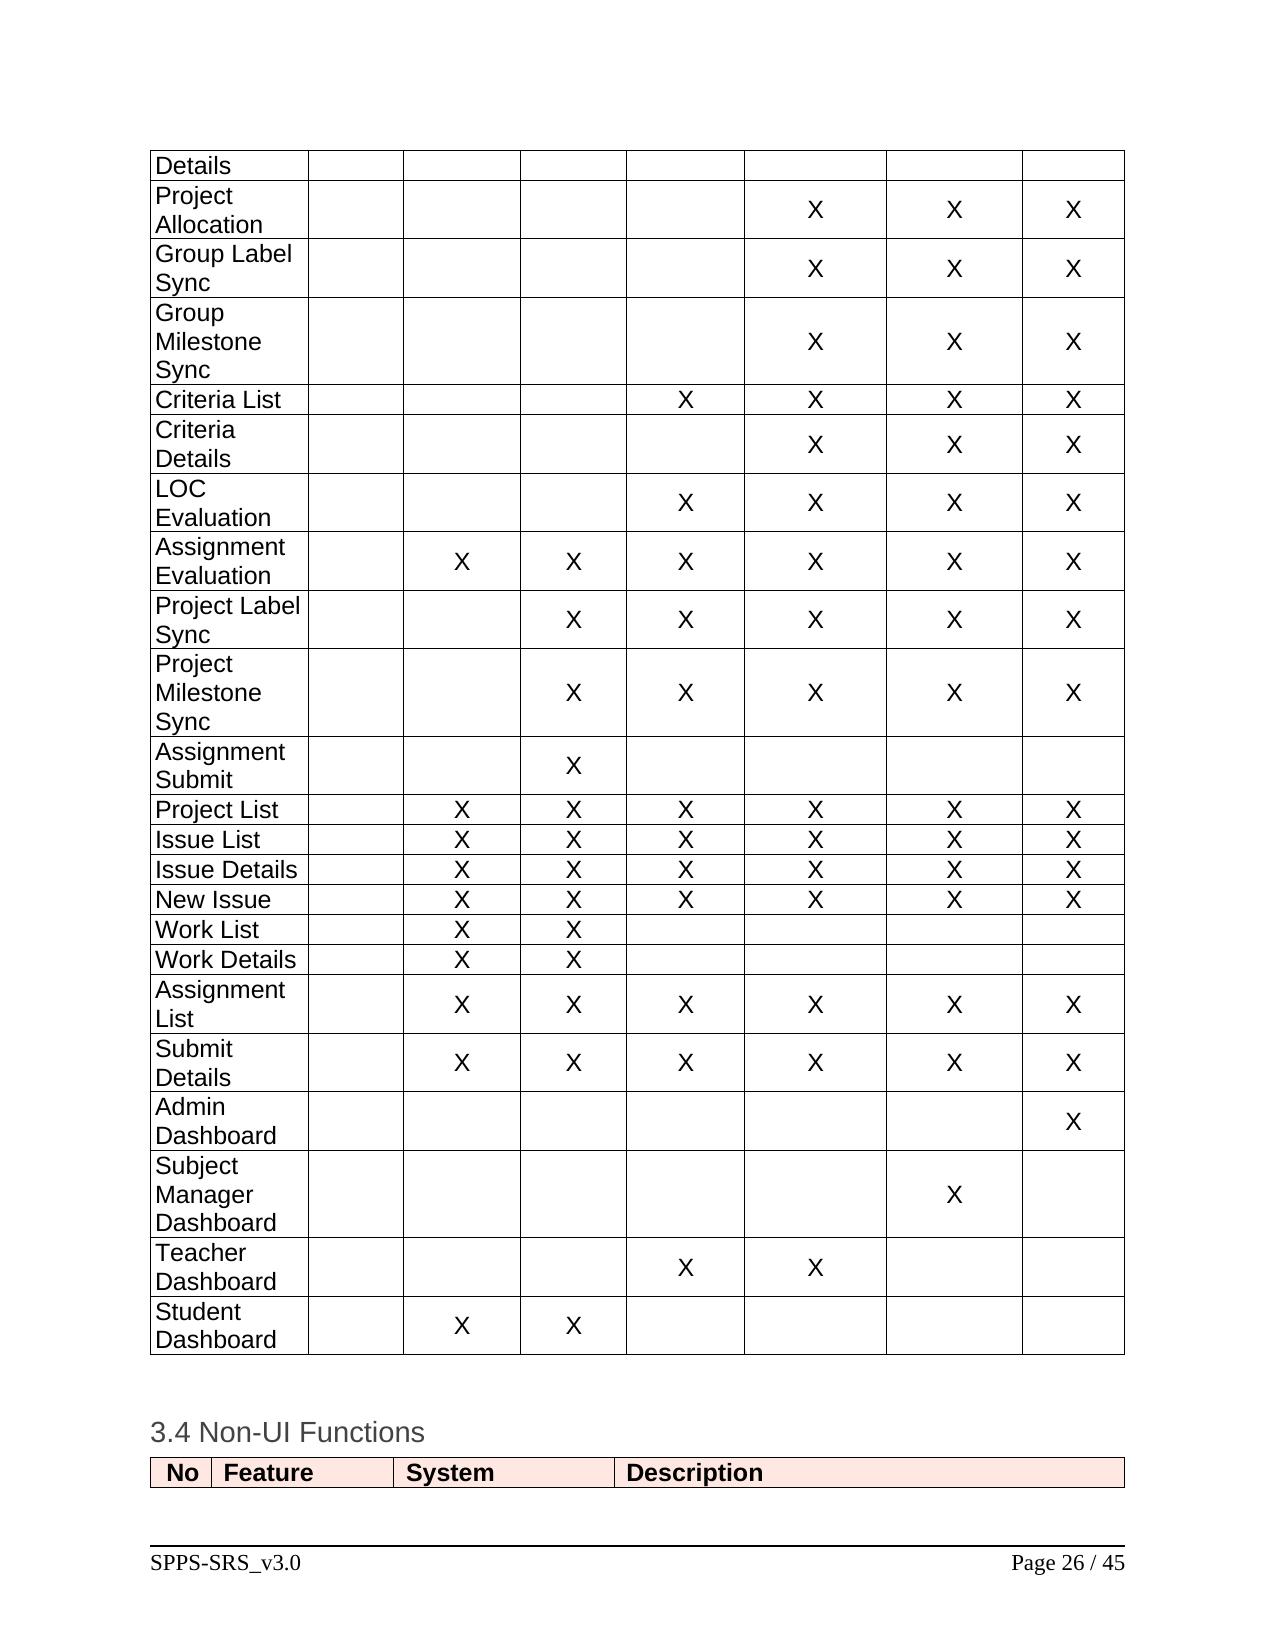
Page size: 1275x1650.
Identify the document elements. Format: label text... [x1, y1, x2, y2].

table_cell [404, 1151, 520, 1237]
table_cell X [887, 885, 1022, 914]
table_cell X [887, 385, 1022, 414]
table_cell [521, 385, 626, 414]
table_cell [521, 474, 626, 531]
table_cell [521, 298, 626, 384]
table_cell Work Details [151, 945, 308, 974]
table_header No [151, 1458, 211, 1487]
table_cell [309, 649, 403, 736]
table_cell Group Milestone Sync [151, 298, 308, 384]
table_cell LOC Evaluation [151, 474, 308, 531]
table_cell X [404, 825, 520, 854]
table_cell X [404, 855, 520, 884]
table_cell X [627, 532, 744, 590]
table_cell X [404, 532, 520, 590]
table_cell [745, 945, 886, 974]
table_cell X [1023, 1034, 1124, 1091]
table_cell X [521, 825, 626, 854]
table_cell [627, 415, 744, 473]
table_cell New Issue [151, 885, 308, 914]
table_cell X [404, 795, 520, 824]
table_cell [521, 1238, 626, 1296]
table_cell [309, 385, 403, 414]
table_cell Issue List [151, 825, 308, 854]
table_cell X [1023, 825, 1124, 854]
table_cell X [1023, 795, 1124, 824]
table_cell X [887, 975, 1022, 1033]
table_cell X [521, 915, 626, 944]
table_cell [745, 737, 886, 794]
table_cell X [1023, 181, 1124, 238]
table_cell [745, 1092, 886, 1150]
table_cell X [521, 855, 626, 884]
table_cell [309, 151, 403, 180]
subtitle 3.4 Non-UI Functions [150, 1415, 1125, 1448]
table_cell [309, 532, 403, 590]
table_cell [404, 181, 520, 238]
table_cell X [627, 975, 744, 1033]
table_cell X [1023, 591, 1124, 648]
table_cell [1023, 945, 1124, 974]
table_cell [627, 239, 744, 297]
table_cell Work List [151, 915, 308, 944]
table_cell [627, 298, 744, 384]
table_cell X [745, 181, 886, 238]
table_cell [521, 1151, 626, 1237]
table_cell X [887, 298, 1022, 384]
table_cell X [745, 855, 886, 884]
table_cell [404, 298, 520, 384]
table_cell X [627, 855, 744, 884]
table_cell [404, 385, 520, 414]
table_cell [404, 415, 520, 473]
table_cell [404, 474, 520, 531]
table_cell X [1023, 885, 1124, 914]
table_cell [404, 649, 520, 736]
table_cell X [627, 825, 744, 854]
table_cell X [627, 1034, 744, 1091]
table_cell Submit Details [151, 1034, 308, 1091]
table_cell X [887, 151, 1022, 180]
table_cell X [887, 649, 1022, 736]
table_cell X [404, 1034, 520, 1091]
table_cell [309, 1092, 403, 1150]
table_cell [627, 1092, 744, 1150]
table_cell [627, 737, 744, 794]
table_cell X [627, 885, 744, 914]
table_cell [309, 1297, 403, 1354]
table_cell X [521, 945, 626, 974]
table_cell Assignment Evaluation [151, 532, 308, 590]
table_cell X [521, 975, 626, 1033]
table_cell [887, 1297, 1022, 1354]
table_cell X [1023, 385, 1124, 414]
table_cell X [887, 181, 1022, 238]
table_cell X [745, 1238, 886, 1296]
table_cell X [745, 1034, 886, 1091]
table_cell X [627, 795, 744, 824]
table_cell X [1023, 239, 1124, 297]
table_cell [309, 915, 403, 944]
table_cell [521, 181, 626, 238]
table_cell X [745, 591, 886, 648]
table_cell Subject Manager Dashboard [151, 1151, 308, 1237]
table_cell X [521, 151, 626, 180]
table_cell X [521, 591, 626, 648]
table_cell [745, 1297, 886, 1354]
table_cell [309, 1034, 403, 1091]
table_header Feature [212, 1458, 393, 1487]
table_cell [521, 415, 626, 473]
table_cell X [887, 795, 1022, 824]
table_cell [404, 1092, 520, 1150]
table_cell X [1023, 855, 1124, 884]
table_cell [309, 855, 403, 884]
table_cell [309, 474, 403, 531]
table_cell Project Milestone Sync [151, 649, 308, 736]
table_cell X [404, 885, 520, 914]
table_header System Function [394, 1458, 614, 1487]
table_cell X [1023, 474, 1124, 531]
table_cell [887, 1238, 1022, 1296]
table_cell [887, 915, 1022, 944]
table_cell [1023, 1238, 1124, 1296]
table_cell Issue Details [151, 855, 308, 884]
table_cell X [1023, 151, 1124, 180]
table_cell X [887, 415, 1022, 473]
table_cell [404, 591, 520, 648]
table_cell X [1023, 532, 1124, 590]
table_cell [404, 239, 520, 297]
table_cell [887, 737, 1022, 794]
table_cell [1023, 915, 1124, 944]
table_cell Project Label Sync [151, 591, 308, 648]
table_cell X [745, 298, 886, 384]
table_cell X [1023, 415, 1124, 473]
table_cell [1023, 1151, 1124, 1237]
table_cell [404, 1238, 520, 1296]
table_cell X [404, 1297, 520, 1354]
table_cell X [1023, 649, 1124, 736]
table_cell X [745, 649, 886, 736]
table_cell [309, 1151, 403, 1237]
table_cell [627, 915, 744, 944]
table_cell X [745, 825, 886, 854]
table_cell [1023, 737, 1124, 794]
table_cell X [887, 1151, 1022, 1237]
table_cell X [887, 532, 1022, 590]
table_cell Assignment List [151, 975, 308, 1033]
table_cell X [887, 239, 1022, 297]
table_cell [309, 415, 403, 473]
table_cell [627, 181, 744, 238]
table_cell [627, 1151, 744, 1237]
table_cell Project Allocation [151, 181, 308, 238]
table_cell X [745, 415, 886, 473]
table_cell X [627, 385, 744, 414]
table_cell Project List [151, 795, 308, 824]
table_cell Student Dashboard [151, 1297, 308, 1354]
table_cell [887, 1092, 1022, 1150]
table_cell [309, 945, 403, 974]
table_cell X [745, 795, 886, 824]
table_cell Criteria List [151, 385, 308, 414]
table_cell X [627, 591, 744, 648]
table_cell [309, 737, 403, 794]
table_cell X [887, 855, 1022, 884]
table_cell Assignment Submit [151, 737, 308, 794]
table_cell [745, 1151, 886, 1237]
table_cell [887, 945, 1022, 974]
table_cell X [521, 737, 626, 794]
table_cell [309, 825, 403, 854]
table_cell [309, 795, 403, 824]
table_cell [627, 1297, 744, 1354]
table_cell [309, 298, 403, 384]
table_cell X [627, 649, 744, 736]
table_cell X [1023, 975, 1124, 1033]
table_cell [1023, 1297, 1124, 1354]
table_cell X [745, 885, 886, 914]
table_cell [309, 1238, 403, 1296]
table_cell [309, 181, 403, 238]
table_cell X [404, 915, 520, 944]
table_cell Teacher Dashboard [151, 1238, 308, 1296]
table_cell [521, 239, 626, 297]
table_cell X [745, 151, 886, 180]
table_cell X [521, 649, 626, 736]
table_cell X [887, 591, 1022, 648]
table_cell Admin Dashboard [151, 1092, 308, 1150]
table_cell Project Details [151, 151, 308, 180]
table_cell X [404, 945, 520, 974]
table_cell X [1023, 1092, 1124, 1150]
table_cell X [745, 975, 886, 1033]
table_cell X [745, 239, 886, 297]
table_cell X [521, 885, 626, 914]
table_cell [309, 885, 403, 914]
table_cell X [627, 151, 744, 180]
table_cell [309, 239, 403, 297]
table_header Description [615, 1458, 1124, 1487]
table_cell X [745, 385, 886, 414]
table_cell X [887, 825, 1022, 854]
table_cell X [521, 1297, 626, 1354]
table_cell X [1023, 298, 1124, 384]
table_cell X [521, 1034, 626, 1091]
table_cell [309, 975, 403, 1033]
table_cell [627, 945, 744, 974]
table_cell X [887, 1034, 1022, 1091]
table_cell Group Label Sync [151, 239, 308, 297]
table_cell X [627, 474, 744, 531]
table_cell X [521, 795, 626, 824]
table_cell X [521, 532, 626, 590]
table_cell [745, 915, 886, 944]
table_cell X [404, 151, 520, 180]
table_cell Criteria Details [151, 415, 308, 473]
table_cell X [745, 474, 886, 531]
table_cell X [627, 1238, 744, 1296]
table_cell X [745, 532, 886, 590]
table_cell [521, 1092, 626, 1150]
table_cell X [404, 975, 520, 1033]
table_cell X [887, 474, 1022, 531]
table_cell [404, 737, 520, 794]
table_cell [309, 591, 403, 648]
